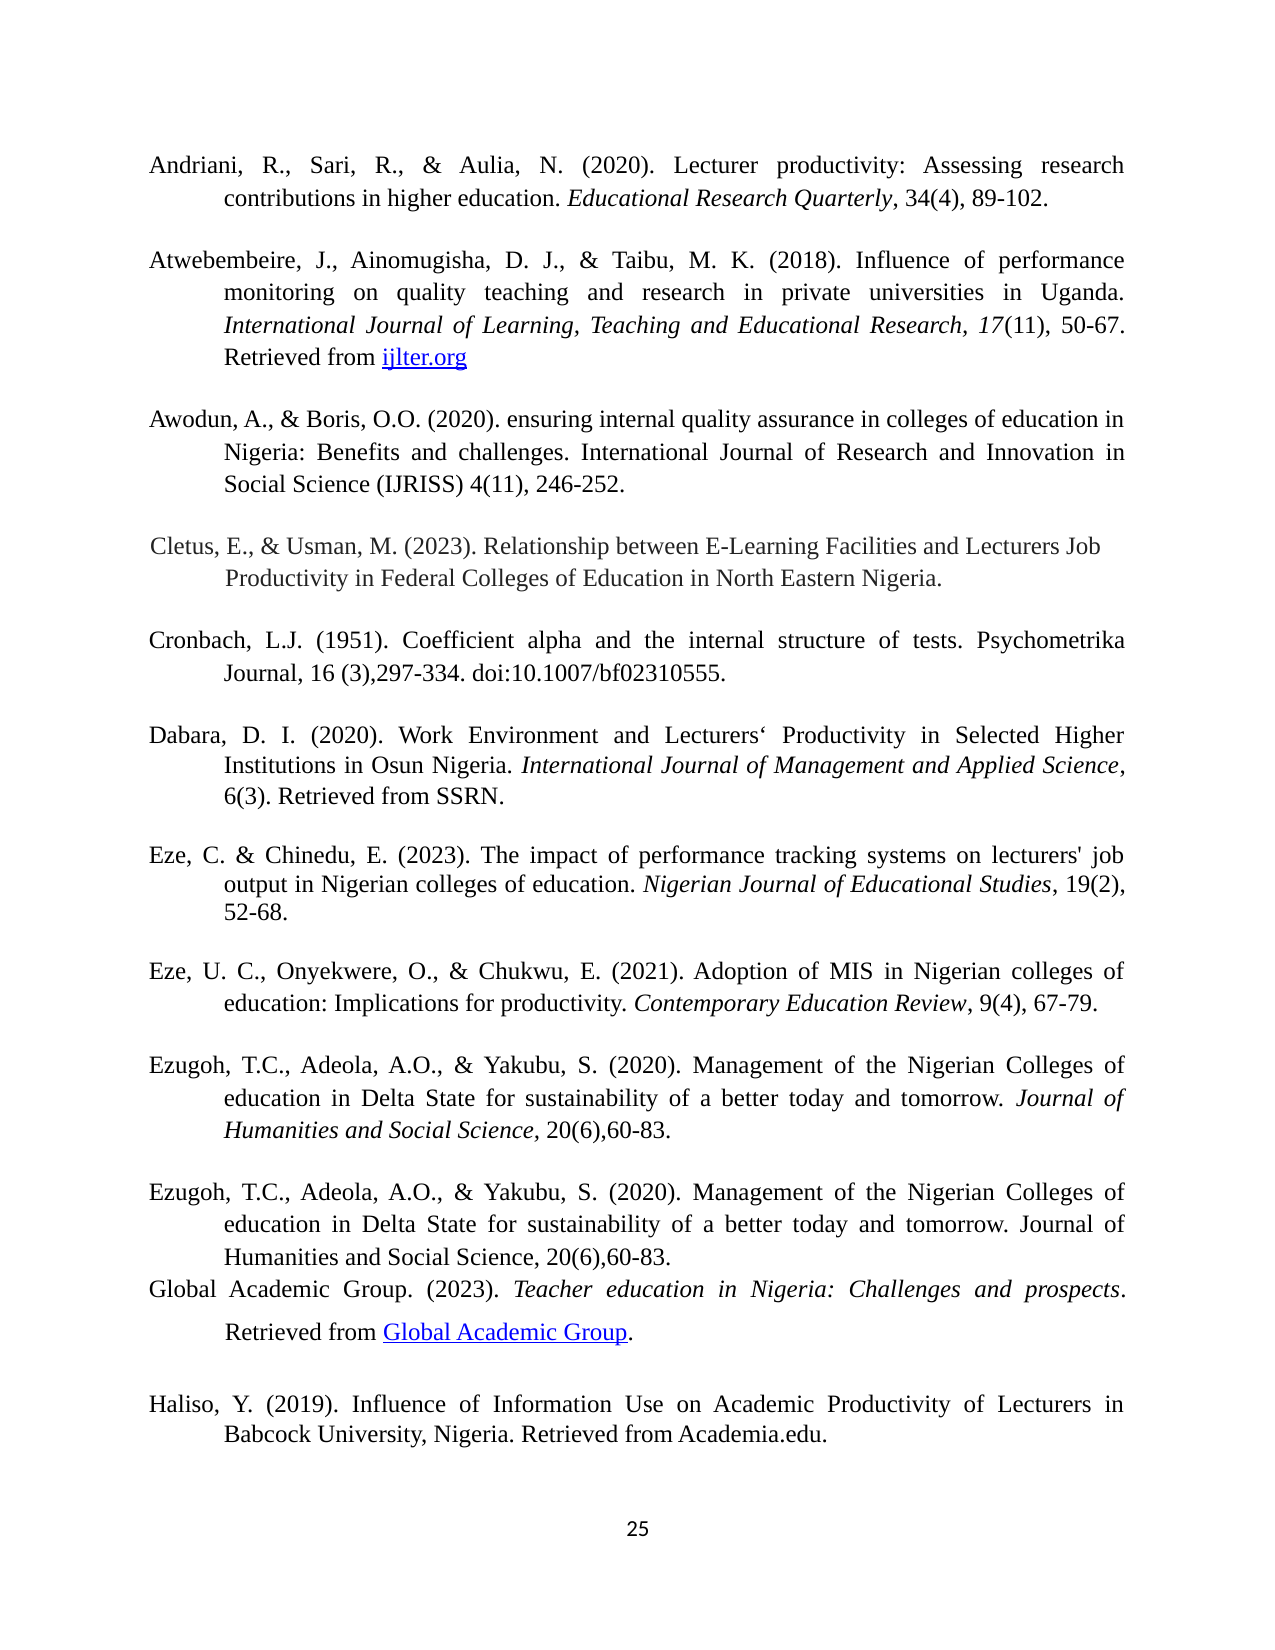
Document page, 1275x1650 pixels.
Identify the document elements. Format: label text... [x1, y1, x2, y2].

text Haliso, Y. (2019). Influence of Information Use on Academic Productivity of Lecturers in Babcock University, Nigeria. Retrieved from Academia.edu. [148, 1389, 1126, 1448]
text Cronbach, L.J. (1951). Coefficient alpha and the internal structure of tests. Psychometrika Journal, 16 (3),297-334. doi:10.1007/bf02310555. [148, 626, 1126, 687]
text Dabara, D. I. (2020). Work Environment and Lecturers‘ Productivity in Selected Higher Institutions in Osun Nigeria. International Journal of Management and Applied Science, 6(3). Retrieved from SSRN. [148, 720, 1126, 810]
text Awodun, A., & Boris, O.O. (2020). ensuring internal quality assurance in colleges of education in Nigeria: Benefits and challenges. International Journal of Research and Innovation in Social Science (IJRISS) 4(11), 246-252. [148, 404, 1126, 498]
text Eze, U. C., Onyekwere, O., & Chukwu, E. (2021). Adoption of MIS in Nigerian colleges of education: Implications for productivity. Contemporary Education Review, 9(4), 67-79. [148, 956, 1126, 1017]
text Ezugoh, T.C., Adeola, A.O., & Yakubu, S. (2020). Management of the Nigerian Colleges of education in Delta State for sustainability of a better today and tomorrow. Journal of Humanities and Social Science, 20(6),60-83. [148, 1050, 1126, 1144]
text Atwebembeire, J., Ainomugisha, D. J., & Taibu, M. K. (2018). Influence of performance monitoring on quality teaching and research in private universities in Uganda. International Journal of Learning, Teaching and Educational Research, 17(11), 50-67. Retrieved from ijlter.org [148, 245, 1126, 371]
text Andriani, R., Sari, R., & Aulia, N. (2020). Lecturer productivity: Assessing research contributions in higher education. Educational Research Quarterly, 34(4), 89-102. [148, 151, 1126, 212]
text Eze, C. & Chinedu, E. (2023). The impact of performance tracking systems on lecturers' job output in Nigerian colleges of education. Nigerian Journal of Educational Studies, 19(2), 52-68. [148, 841, 1126, 926]
text Global Academic Group. (2023). Teacher education in Nigeria: Challenges and prospects. Retrieved from Global Academic Group. [148, 1274, 1126, 1346]
text Ezugoh, T.C., Adeola, A.O., & Yakubu, S. (2020). Management of the Nigerian Colleges of education in Delta State for sustainability of a better today and tomorrow. Journal of Humanities and Social Science, 20(6),60-83. [148, 1177, 1126, 1271]
text Cletus, E., & Usman, M. (2023). Relationship between E-Learning Facilities and Lecturers Job Productivity in Federal Colleges of Education in North Eastern Nigeria. [150, 531, 1126, 592]
